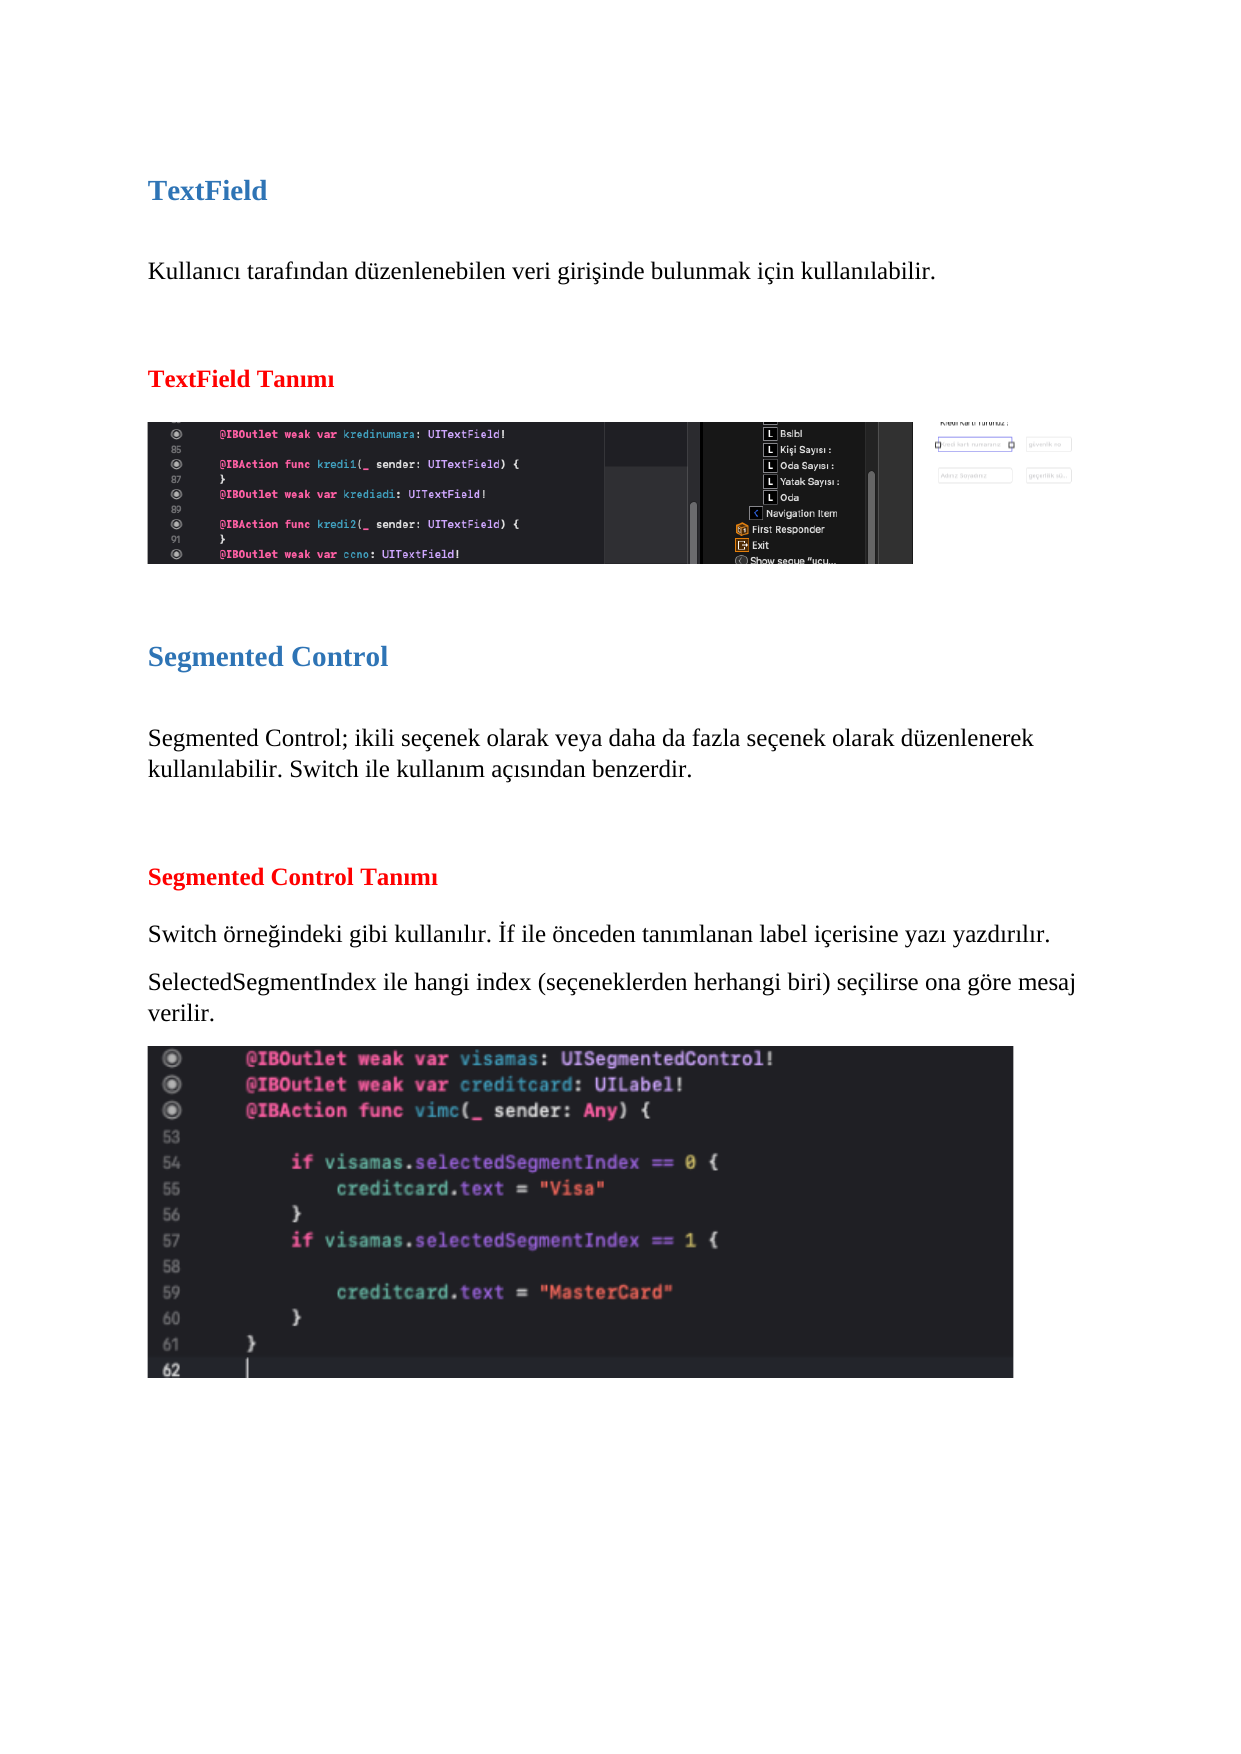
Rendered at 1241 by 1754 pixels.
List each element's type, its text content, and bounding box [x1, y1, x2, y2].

text Segmented Control; ikili seçenek olarak veya daha da fazla seçenek olarak düzenlenerek kullanılabilir. Switch ile kullanım açısından benzerdir. [148, 723, 1093, 782]
subtitle TextField [148, 173, 1093, 206]
subtitle Segmented Control [148, 639, 1093, 672]
text SelectedSegmentIndex ile hangi index (seçeneklerden herhangi biri) seçilirse ona göre mesaj verilir. [148, 967, 1093, 1027]
subtitle Segmented Control Tanımı [148, 862, 1093, 890]
subtitle TextField Tanımı [148, 364, 1093, 393]
text Kullanıcı tarafından düzenlenebilen veri girişinde bulunmak için kullanılabilir. [148, 256, 1093, 285]
picture [147, 1046, 1014, 1378]
text Switch örneğindeki gibi kullanılır. İf ile önceden tanımlanan label içerisine yazı yazdırılır. [148, 919, 1093, 948]
picture [147, 422, 1093, 564]
